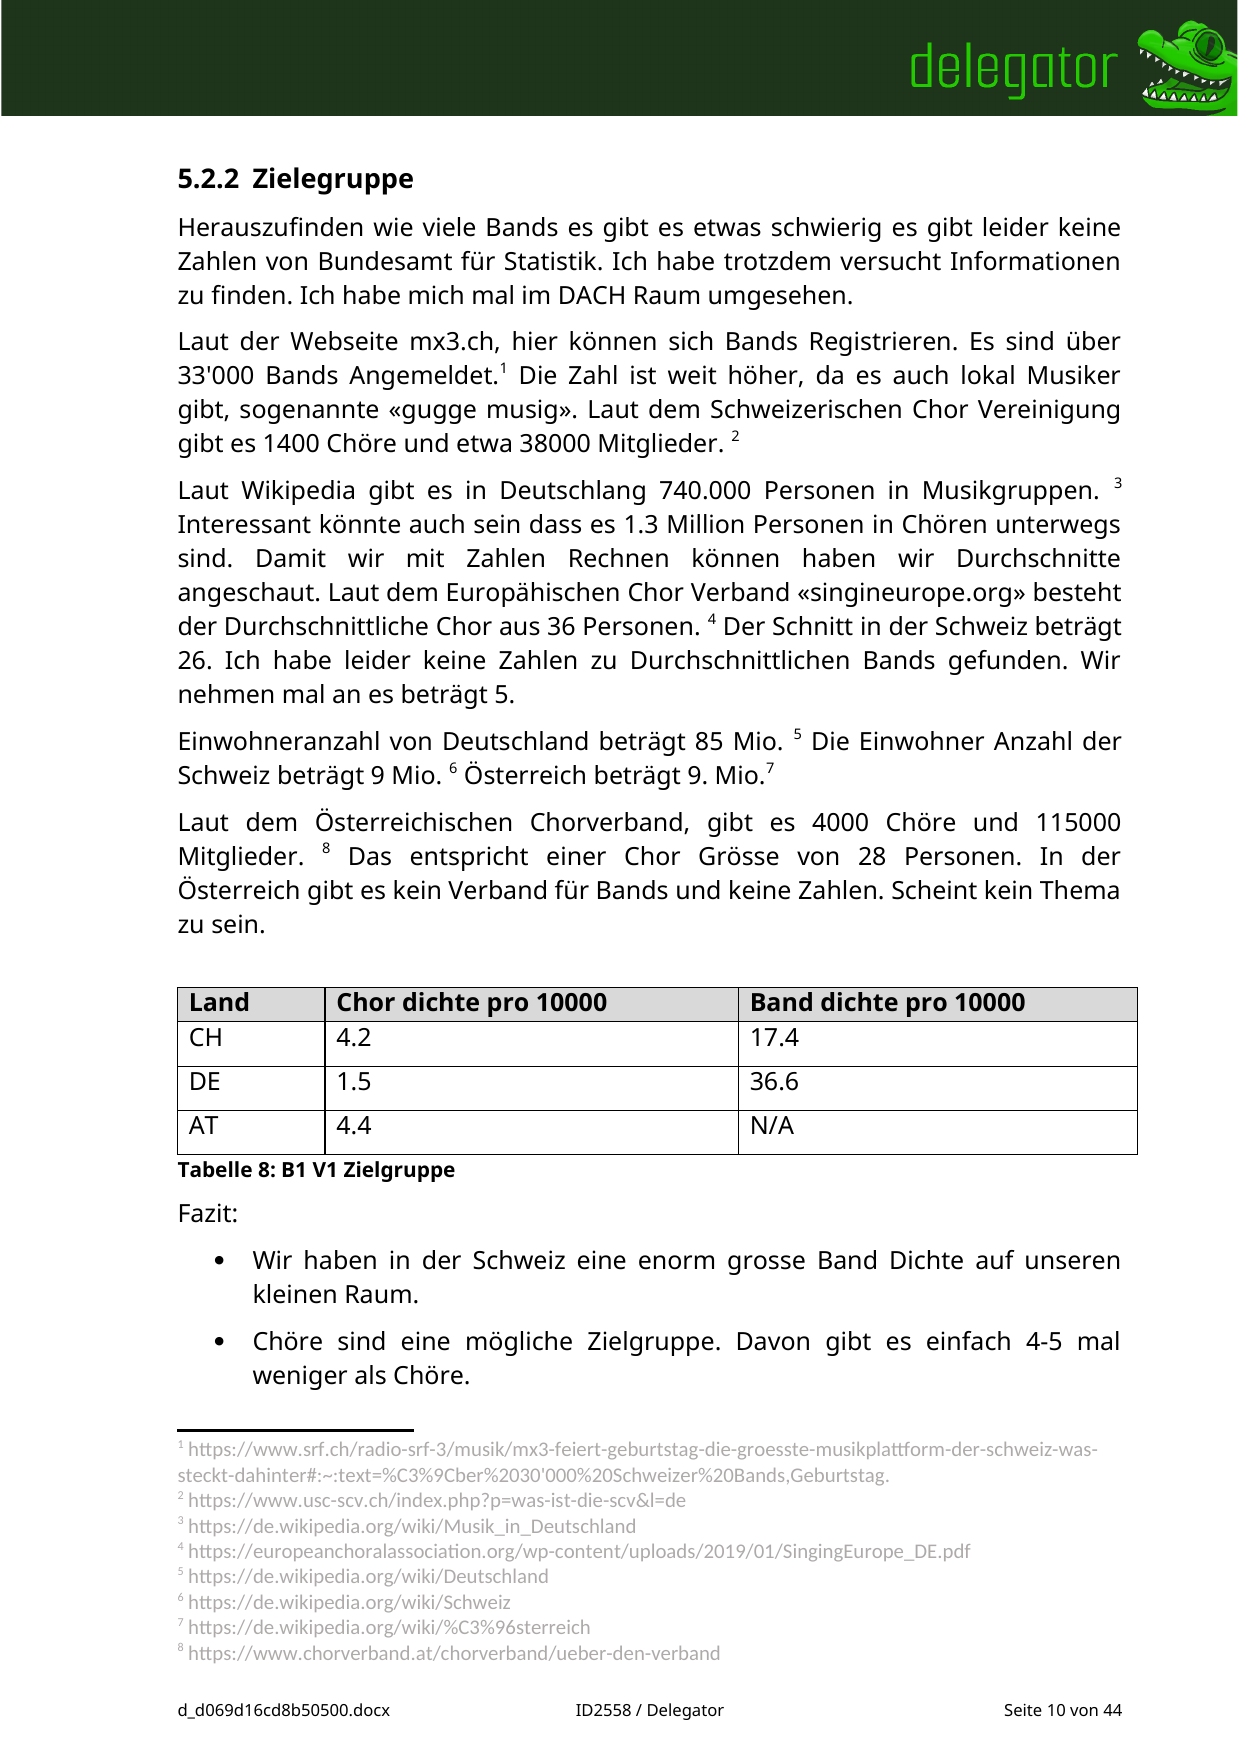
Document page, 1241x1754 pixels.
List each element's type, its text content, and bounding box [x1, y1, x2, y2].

text Laut dem Österreichischen Chorverband, gibt es 4000 Chöre und 115000 Mitglieder. Das entspricht einer Chor Grösse von 28 Personen. In der Österreich gibt es kein Verband für Bands und keine Zahlen. Scheint kein Thema zu sein. [177, 804, 1122, 940]
picture [0, 0, 1238, 116]
table_cell AT [178, 1111, 324, 1154]
subtitle Zielegruppe [177, 160, 1122, 197]
table_header Chor dichte pro 10000 [326, 988, 738, 1021]
table_cell 1.5 [326, 1067, 738, 1110]
table_header Band dichte pro 10000 [739, 988, 1137, 1021]
table_cell N/A [739, 1111, 1137, 1154]
table_cell 4.2 [326, 1022, 738, 1066]
table_cell 36.6 [739, 1067, 1137, 1110]
text Herauszufinden wie viele Bands es gibt es etwas schwierig es gibt leider keine Zahlen von Bundesamt für Statistik. Ich habe trotzdem versucht Informationen zu finden. Ich habe mich mal im DACH Raum umgesehen. [177, 209, 1122, 311]
table_cell CH [178, 1022, 324, 1066]
text Laut der Webseite mx3.ch, hier können sich Bands Registrieren. Es sind über 33'000 Bands Angemeldet. Die Zahl ist weit höher, da es auch lokal Musiker gibt, sogenannte «gugge musig». Laut dem Schweizerischen Chor Vereinigung gibt es 1400 Chöre und etwa 38000 Mitglieder. [177, 324, 1122, 460]
table_header Land [178, 988, 324, 1021]
table_cell 4.4 [326, 1111, 738, 1154]
text Fazit: [177, 1196, 1122, 1230]
list Chöre sind eine mögliche Zielgruppe. Davon gibt es einfach 4-5 mal weniger als Chöre. [215, 1323, 1122, 1391]
text Laut Wikipedia gibt es in Deutschlang 740.000 Personen in Musikgruppen. Interessant könnte auch sein dass es 1.3 Million Personen in Chören unterwegs sind. Damit wir mit Zahlen Rechnen können haben wir Durchschnitte angeschaut. Laut dem Europähischen Chor Verband «singineurope.org» besteht der Durchschnittliche Chor aus 36 Personen. Der Schnitt in der Schweiz beträgt 26. Ich habe leider keine Zahlen zu Durchschnittlichen Bands gefunden. Wir nehmen mal an es beträgt 5. [177, 473, 1122, 711]
table_cell DE [178, 1067, 324, 1110]
table_cell 17.4 [739, 1022, 1137, 1066]
list Wir haben in der Schweiz eine enorm grosse Band Dichte auf unseren kleinen Raum. [215, 1243, 1122, 1311]
text Einwohneranzahl von Deutschland beträgt 85 Mio. Die Einwohner Anzahl der Schweiz beträgt 9 Mio. Österreich beträgt 9. Mio. [177, 723, 1122, 792]
